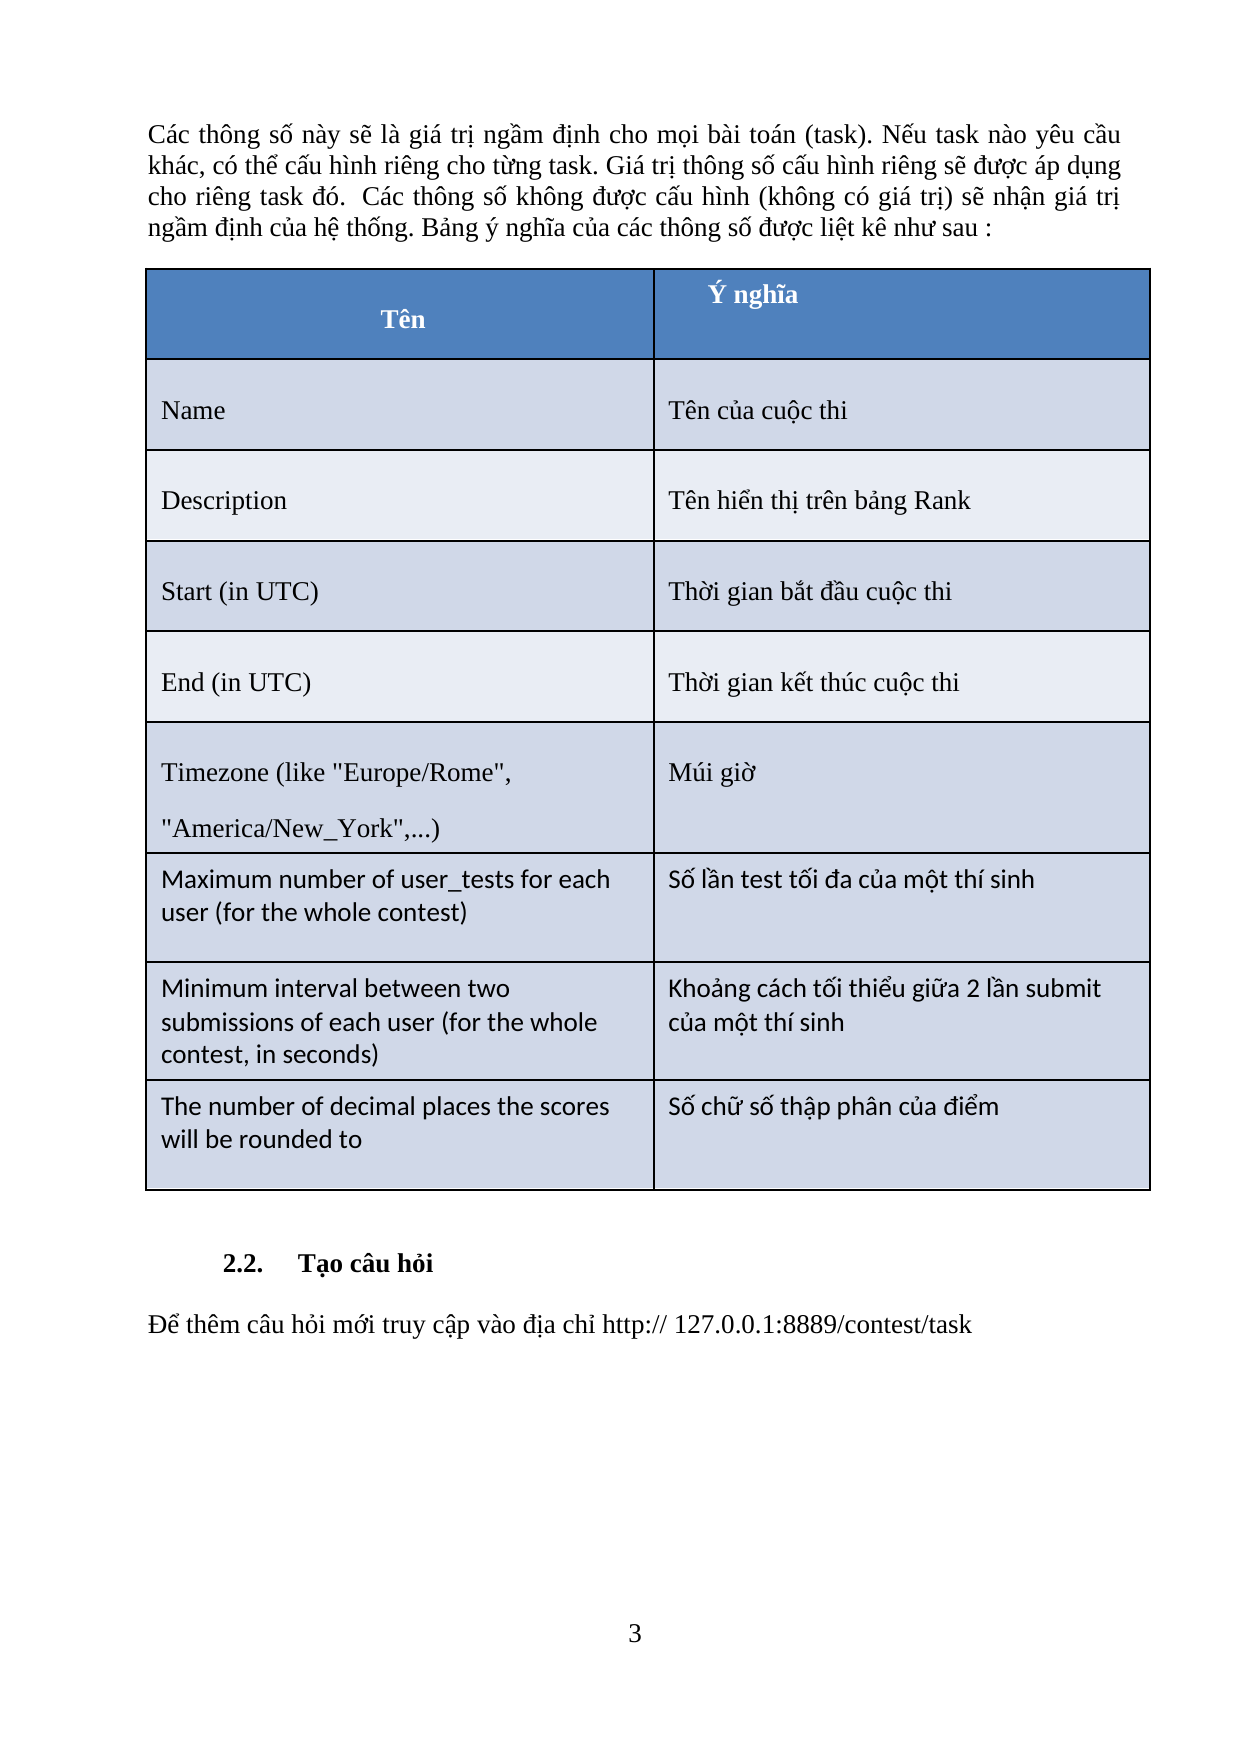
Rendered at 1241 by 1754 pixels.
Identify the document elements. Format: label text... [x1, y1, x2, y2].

text Để thêm câu hỏi mới truy cập vào địa chỉ http:// 127.0.0.1:8889/contest/task [148, 1308, 1122, 1339]
table_cell Thời gian bắt đầu cuộc thi [655, 542, 1149, 630]
table_cell Timezone (like "Europe/Rome", "America/New_York",...) [147, 723, 653, 852]
table_header Tên [147, 270, 653, 358]
table_cell Start (in UTC) [147, 542, 653, 630]
table_header Ý nghĩa [655, 270, 1149, 358]
table_cell Maximum number of user_tests for each user (for the whole contest) [147, 854, 653, 961]
table_cell Số lần test tối đa của một thí sinh [655, 854, 1149, 961]
table_cell Tên hiển thị trên bảng Rank [655, 451, 1149, 539]
subtitle Tạo câu hỏi [223, 1247, 1122, 1278]
text Các thông số này sẽ là giá trị ngầm định cho mọi bài toán (task). Nếu task nào yêu cầu khác, có thể cấu hình riêng cho từng task. Giá trị thông số cấu hình riêng sẽ được áp dụng cho riêng task đó. Các thông số không được cấu hình (không có giá trị) sẽ nhận giá trị ngầm định của hệ thống. Bảng ý nghĩa của các thông số được liệt kê như sau : [148, 118, 1122, 243]
table_cell The number of decimal places the scores will be rounded to [147, 1081, 653, 1188]
table_cell End (in UTC) [147, 632, 653, 721]
table_cell Múi giờ [655, 723, 1149, 852]
table_cell Tên của cuộc thi [655, 360, 1149, 449]
table_cell Name [147, 360, 653, 449]
table_cell Description [147, 451, 653, 539]
table_cell Số chữ số thập phân của điểm [655, 1081, 1149, 1188]
table_cell Minimum interval between two submissions of each user (for the whole contest, in seconds) [147, 963, 653, 1079]
table_cell Khoảng cách tối thiểu giữa 2 lần submit của một thí sinh [655, 963, 1149, 1079]
table_cell Thời gian kết thúc cuộc thi [655, 632, 1149, 721]
